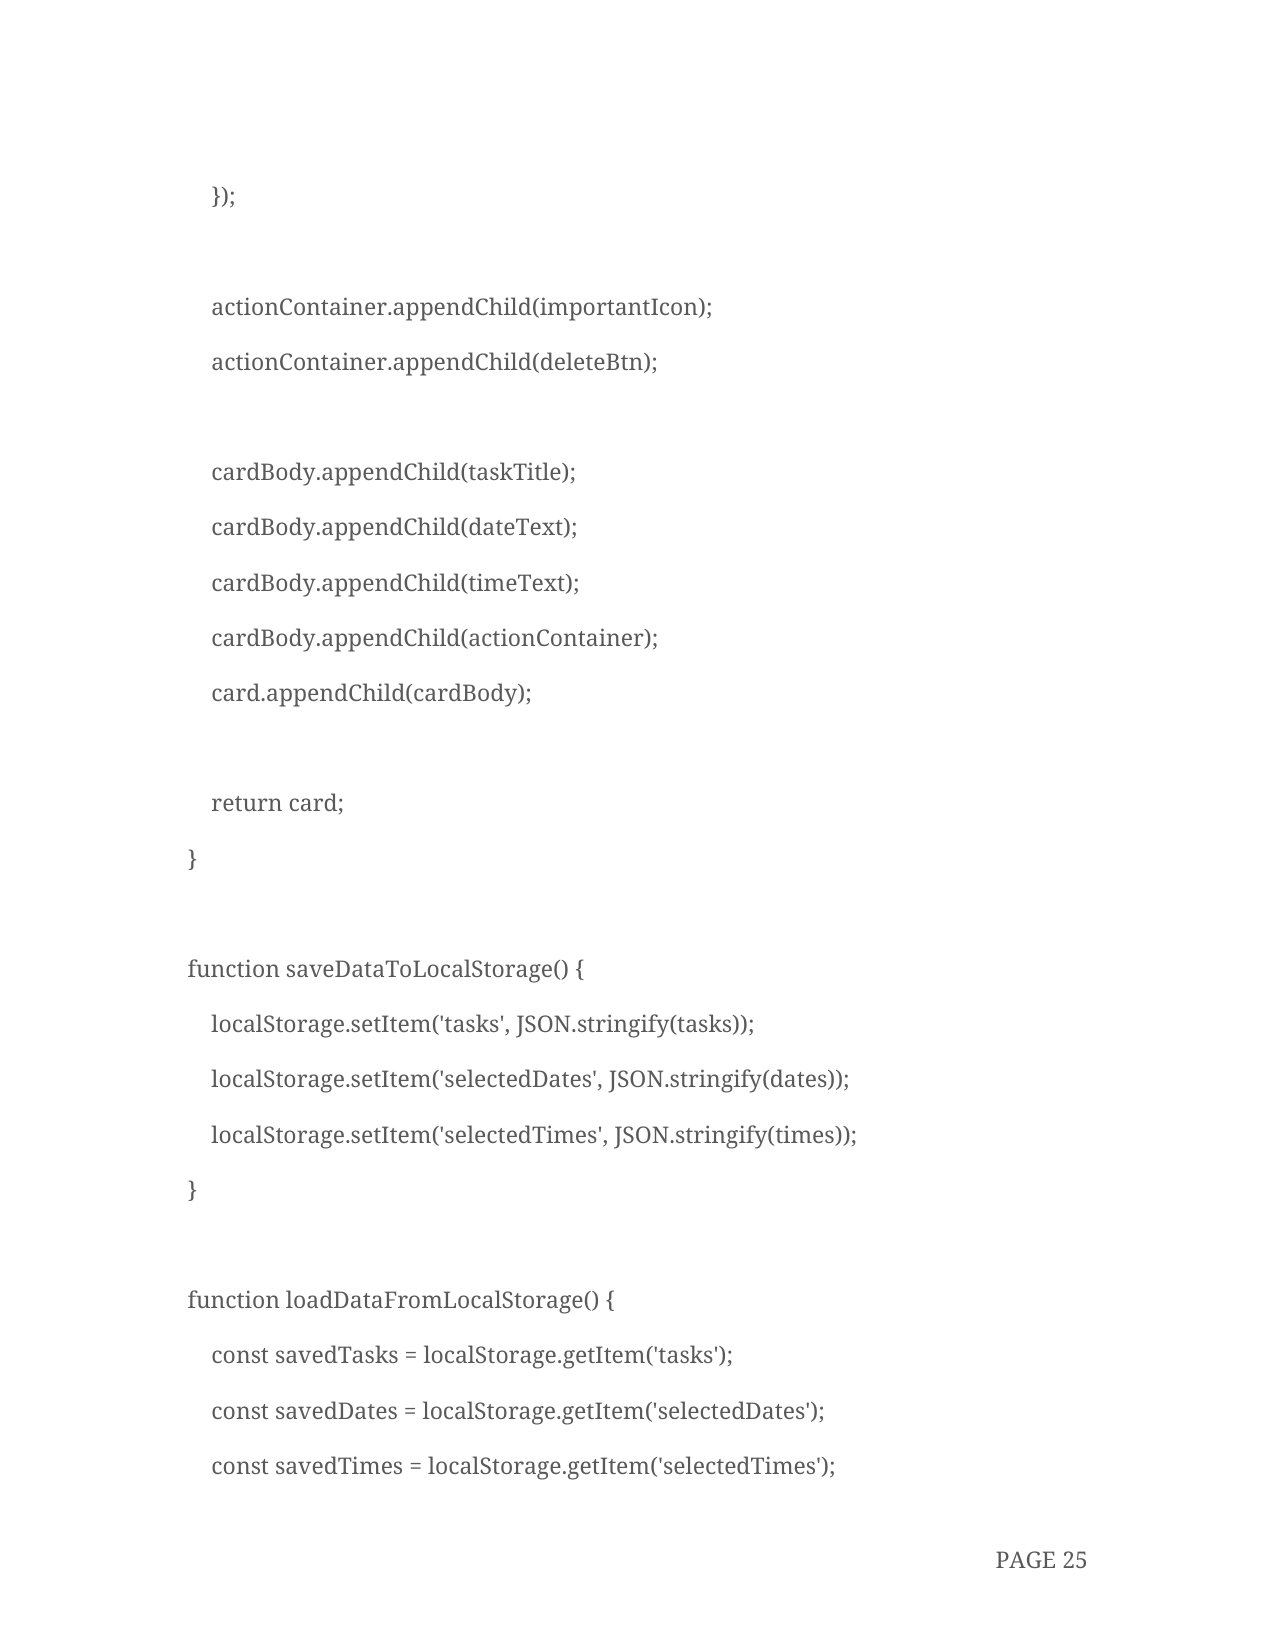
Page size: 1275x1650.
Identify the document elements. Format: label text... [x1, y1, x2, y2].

text }); [187, 180, 1087, 211]
text return card; [187, 787, 1087, 818]
text cardBody.appendChild(timeText); [187, 566, 1087, 598]
text cardBody.appendChild(actionContainer); [187, 622, 1087, 653]
text function saveDataToLocalStorage() { [187, 953, 1087, 984]
text cardBody.appendChild(dateText); [187, 511, 1087, 542]
text localStorage.setItem('selectedDates', JSON.stringify(dates)); [187, 1063, 1087, 1094]
text localStorage.setItem('tasks', JSON.stringify(tasks)); [187, 1008, 1087, 1039]
text const savedTasks = localStorage.getItem('tasks'); [187, 1339, 1087, 1371]
text localStorage.setItem('selectedTimes', JSON.stringify(times)); [187, 1118, 1087, 1150]
text } [187, 842, 1087, 874]
text card.appendChild(cardBody); [187, 677, 1087, 708]
text actionContainer.appendChild(importantIcon); [187, 290, 1087, 322]
text function loadDataFromLocalStorage() { [187, 1284, 1087, 1315]
text cardBody.appendChild(taskTitle); [187, 456, 1087, 487]
text const savedTimes = localStorage.getItem('selectedTimes'); [187, 1450, 1087, 1481]
text const savedDates = localStorage.getItem('selectedDates'); [187, 1394, 1087, 1426]
text } [187, 1174, 1087, 1205]
text actionContainer.appendChild(deleteBtn); [187, 346, 1087, 377]
